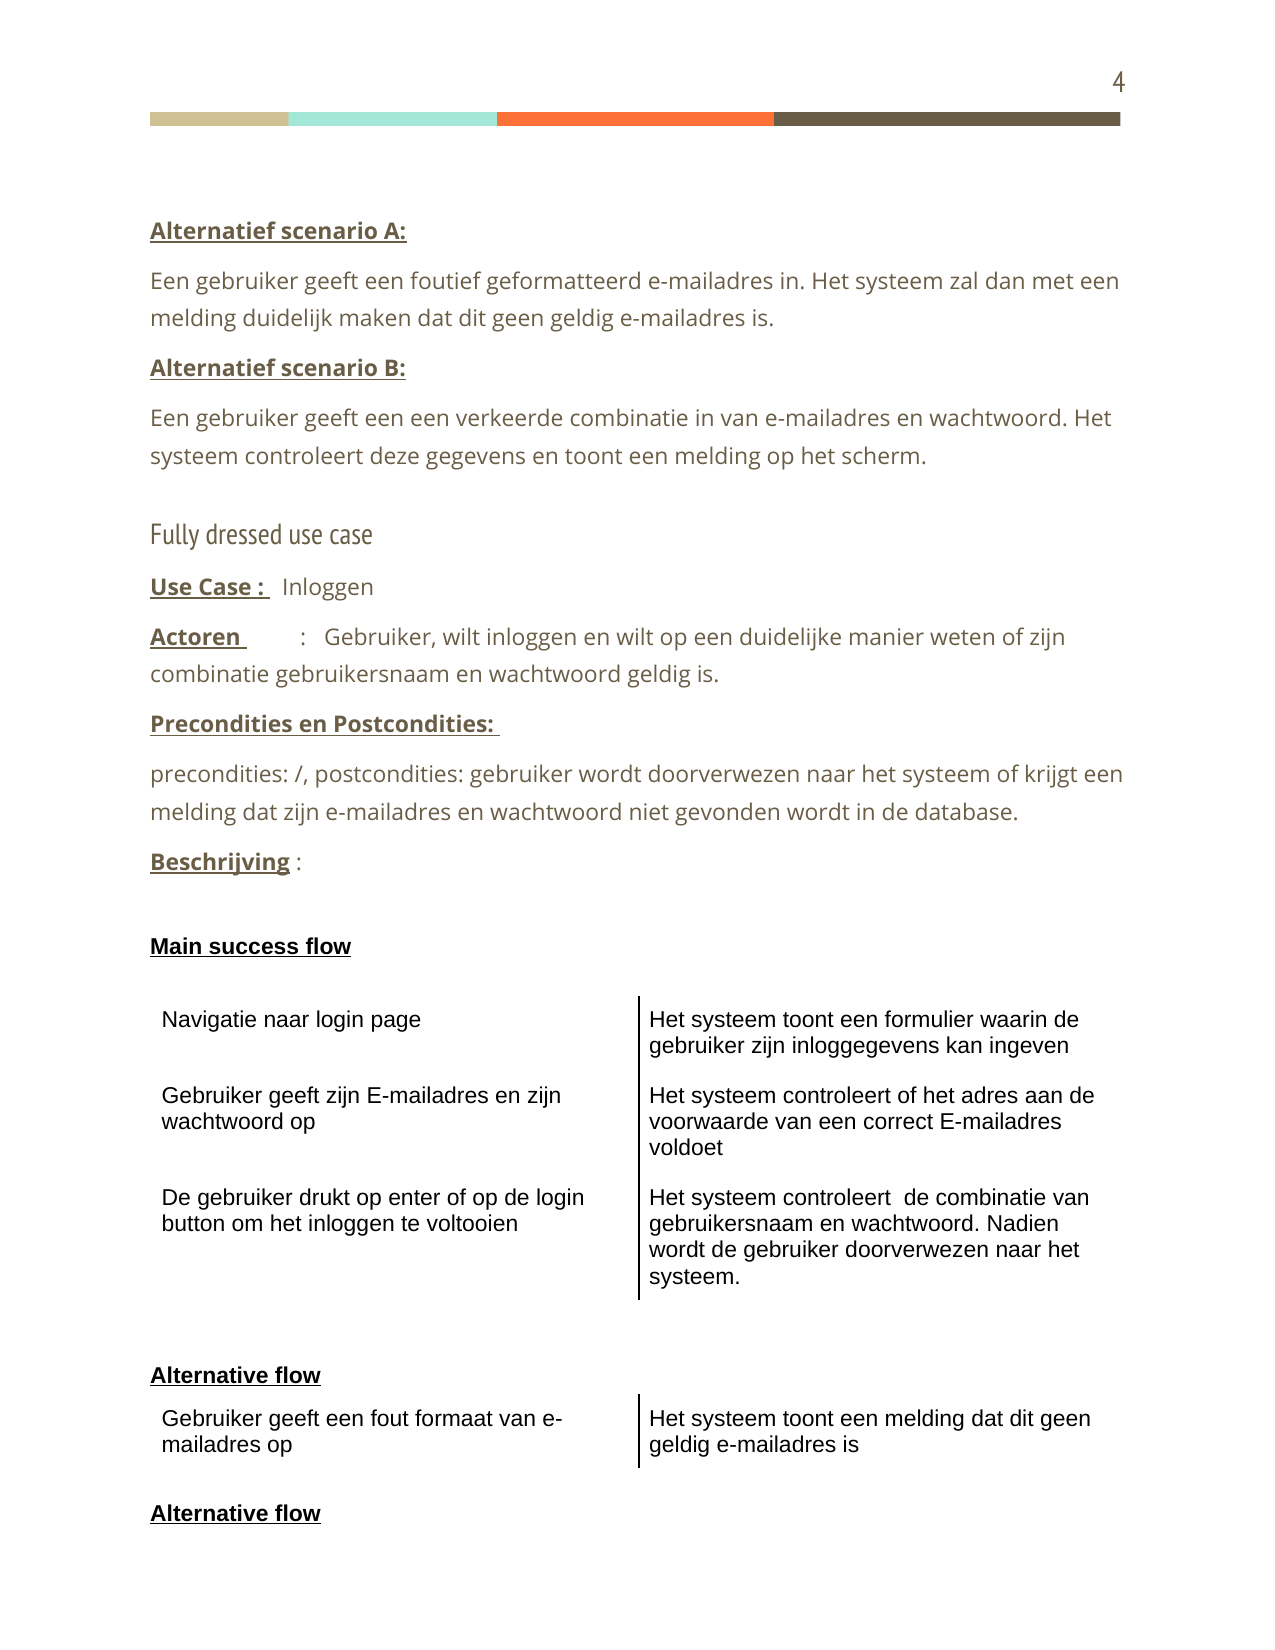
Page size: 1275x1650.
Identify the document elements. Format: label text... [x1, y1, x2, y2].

table_header Het systeem toont een formulier waarin de gebruiker zijn inloggegevens kan ingeven [640, 996, 1125, 1069]
text precondities: /, postcondities: gebruiker wordt doorverwezen naar het systeem of krijgt een melding dat zijn e-mailadres en wachtwoord niet gevonden wordt in de database. [150, 758, 1125, 827]
table_cell Het systeem controleert de combinatie van gebruikersnaam en wachtwoord. Nadien wordt de gebruiker doorverwezen naar het systeem. [640, 1173, 1125, 1299]
table_cell Gebruiker geeft zijn E-mailadres en zijn wachtwoord op [152, 1071, 638, 1171]
table_cell De gebruiker drukt op enter of op de login button om het inloggen te voltooien [152, 1173, 638, 1299]
subtitle Fully dressed use case [150, 515, 1125, 552]
text Use Case : Inloggen [150, 571, 1125, 602]
table_cell Het systeem controleert of het adres aan de voorwaarde van een correct E-mailadres voldoet [640, 1071, 1125, 1171]
table_header Navigatie naar login page [152, 996, 638, 1069]
text Alternatief scenario A: [150, 215, 1125, 246]
text Alternative flow [150, 1362, 1125, 1388]
text Main success flow [150, 933, 1125, 959]
text Precondities en Postcondities: [150, 708, 1125, 739]
table_header Gebruiker geeft een fout formaat van e-mailadres op [152, 1394, 638, 1468]
text Een gebruiker geeft een foutief geformatteerd e-mailadres in. Het systeem zal dan met een melding duidelijk maken dat dit geen geldig e-mailadres is. [150, 265, 1125, 333]
text Een gebruiker geeft een een verkeerde combinatie in van e-mailadres en wachtwoord. Het systeem controleert deze gegevens en toont een melding op het scherm. [150, 402, 1125, 471]
text Actoren : Gebruiker, wilt inloggen en wilt op een duidelijke manier weten of zijn combinatie gebruikersnaam en wachtwoord geldig is. [150, 621, 1125, 689]
picture [150, 112, 1121, 126]
text Alternatief scenario B: [150, 352, 1125, 383]
text Beschrijving : [150, 846, 1125, 877]
table_header Het systeem toont een melding dat dit geen geldig e-mailadres is [640, 1394, 1125, 1468]
text Alternative flow [150, 1500, 1125, 1526]
